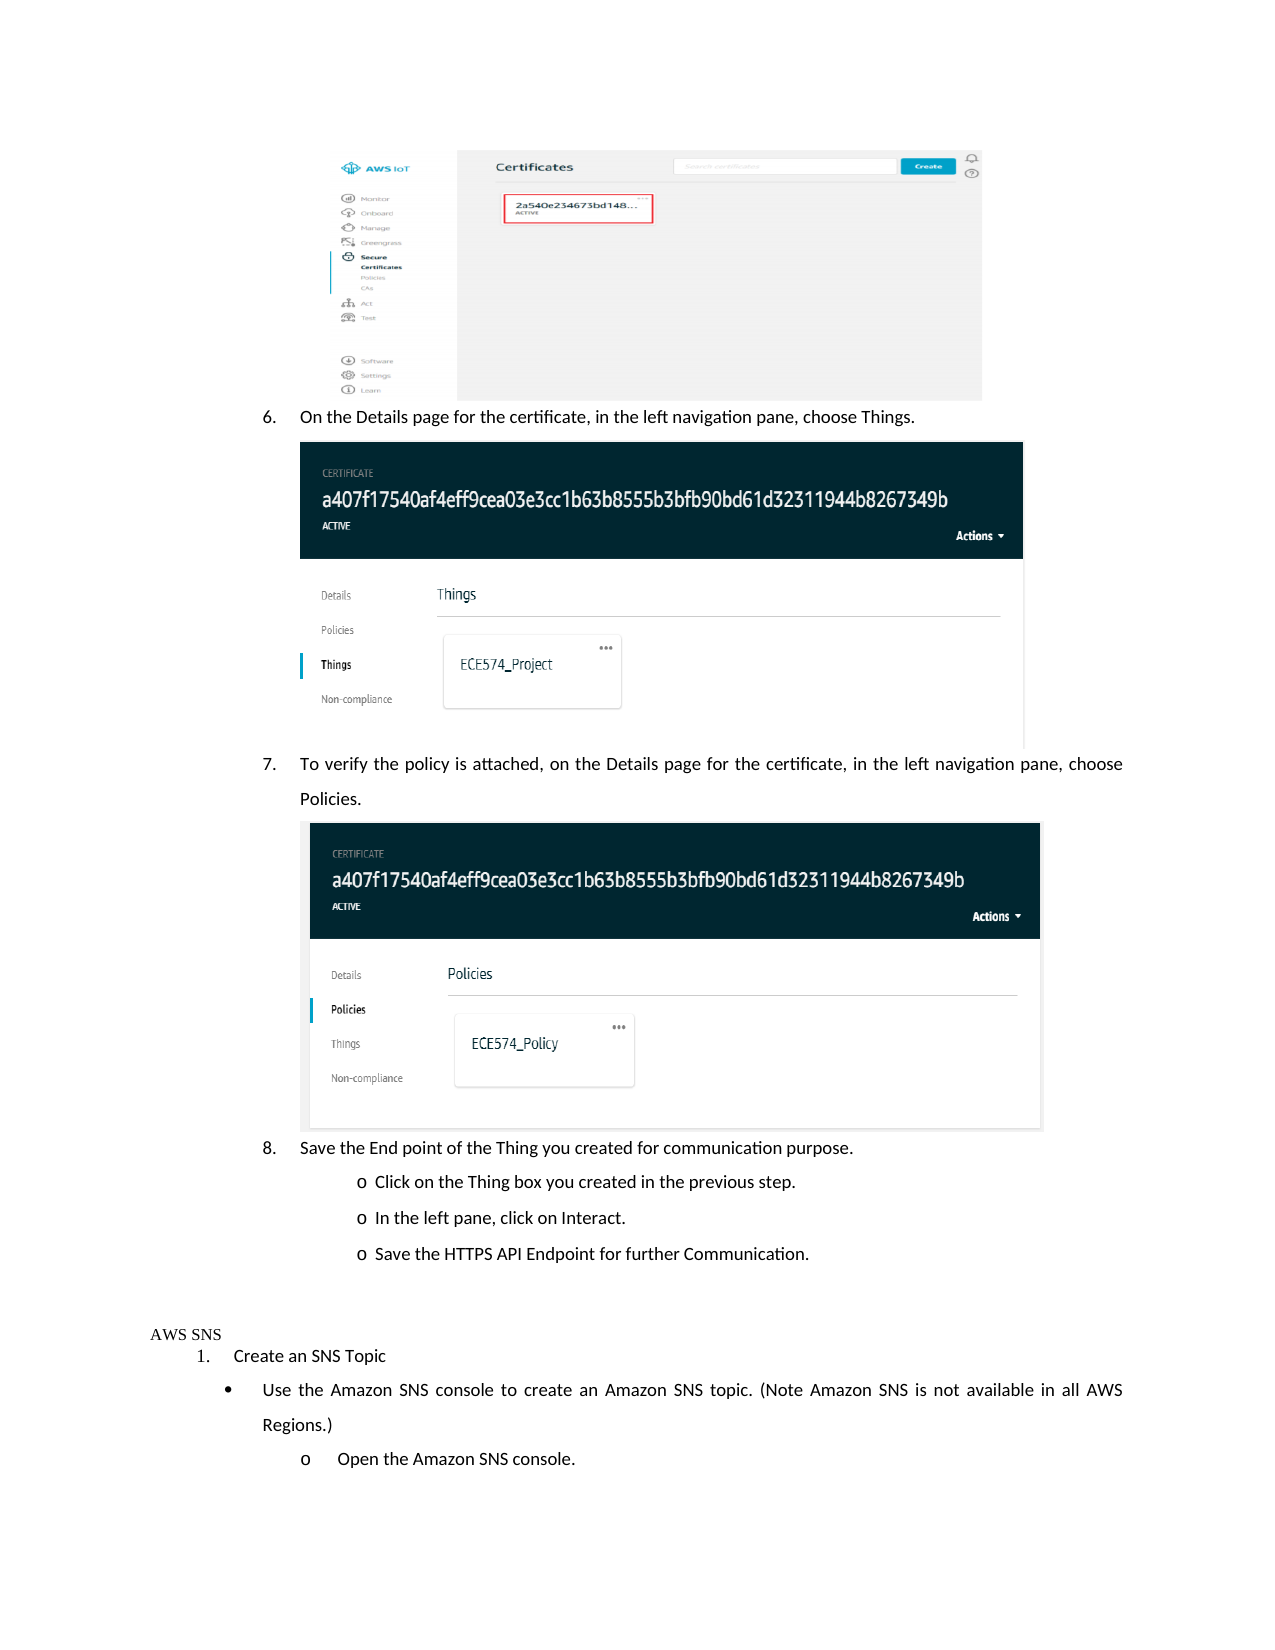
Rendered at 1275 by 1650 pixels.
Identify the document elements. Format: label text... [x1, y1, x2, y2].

list Use the Amazon SNS console to create an Amazon SNS topic. (Note Amazon SNS is not available in all AWS Regions.) [225, 1378, 1125, 1436]
picture [300, 150, 985, 402]
text AWS SNS [150, 1325, 1125, 1344]
list Click on the Thing box you created in the previous step. [356, 1171, 1125, 1194]
list In the left pane, click on Interact. [356, 1206, 1125, 1230]
list Open the Amazon SNS console. [300, 1447, 1125, 1471]
picture [300, 821, 1044, 1132]
list On the Details page for the certificate, in the left navigation pane, choose Things. [262, 406, 1125, 429]
list Create an SNS Topic [196, 1344, 1125, 1367]
list Save the HTTPS API Endpoint for further Communication. [356, 1242, 1125, 1266]
list To verify the policy is attached, on the Details page for the certificate, in the left navigation pane, choose Policies. [262, 752, 1125, 810]
picture [300, 440, 1025, 749]
list Save the End point of the Thing you created for communication purpose. [262, 1136, 1125, 1159]
